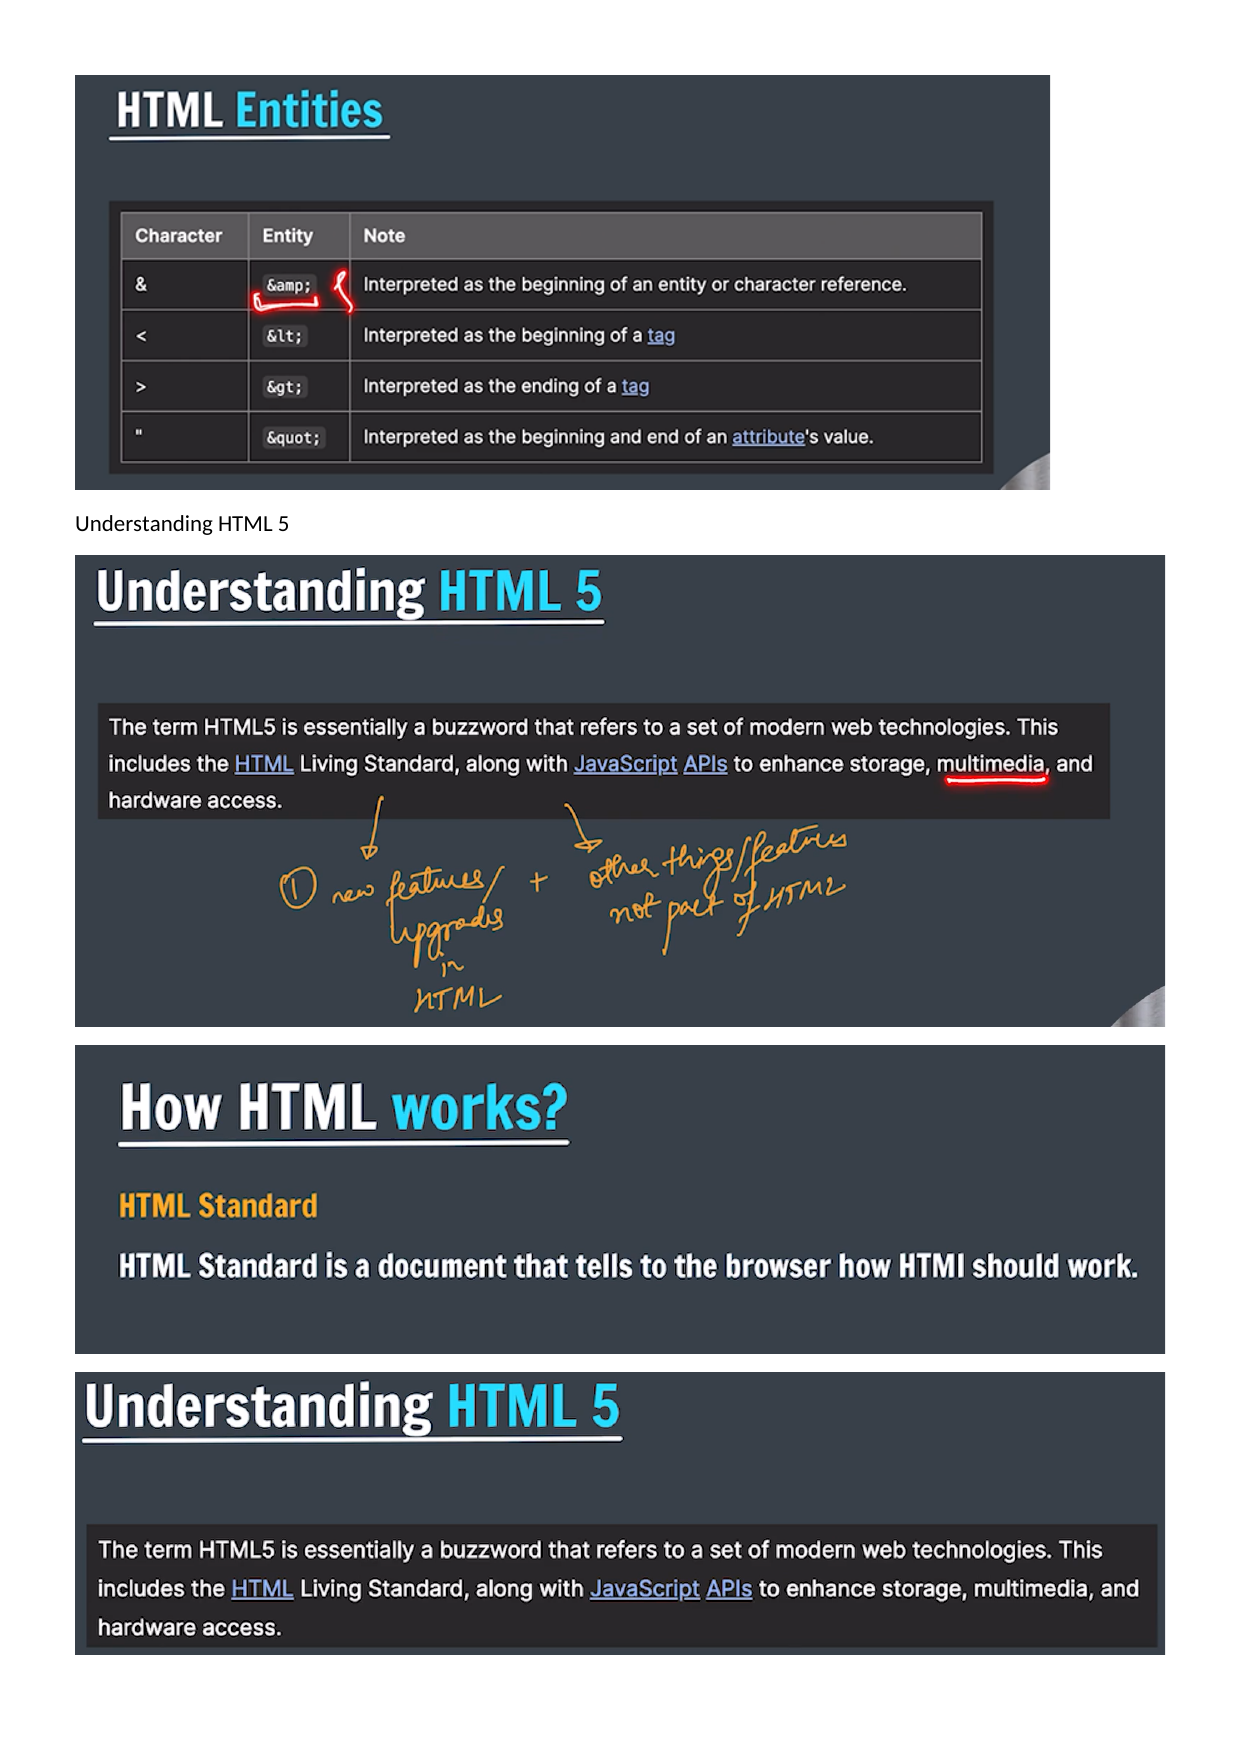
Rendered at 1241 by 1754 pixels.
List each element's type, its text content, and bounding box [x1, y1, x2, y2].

picture [75, 555, 1166, 1027]
text Understanding HTML 5 [75, 509, 1165, 537]
picture [75, 1045, 1166, 1354]
picture [75, 75, 1050, 490]
picture [75, 1372, 1166, 1655]
